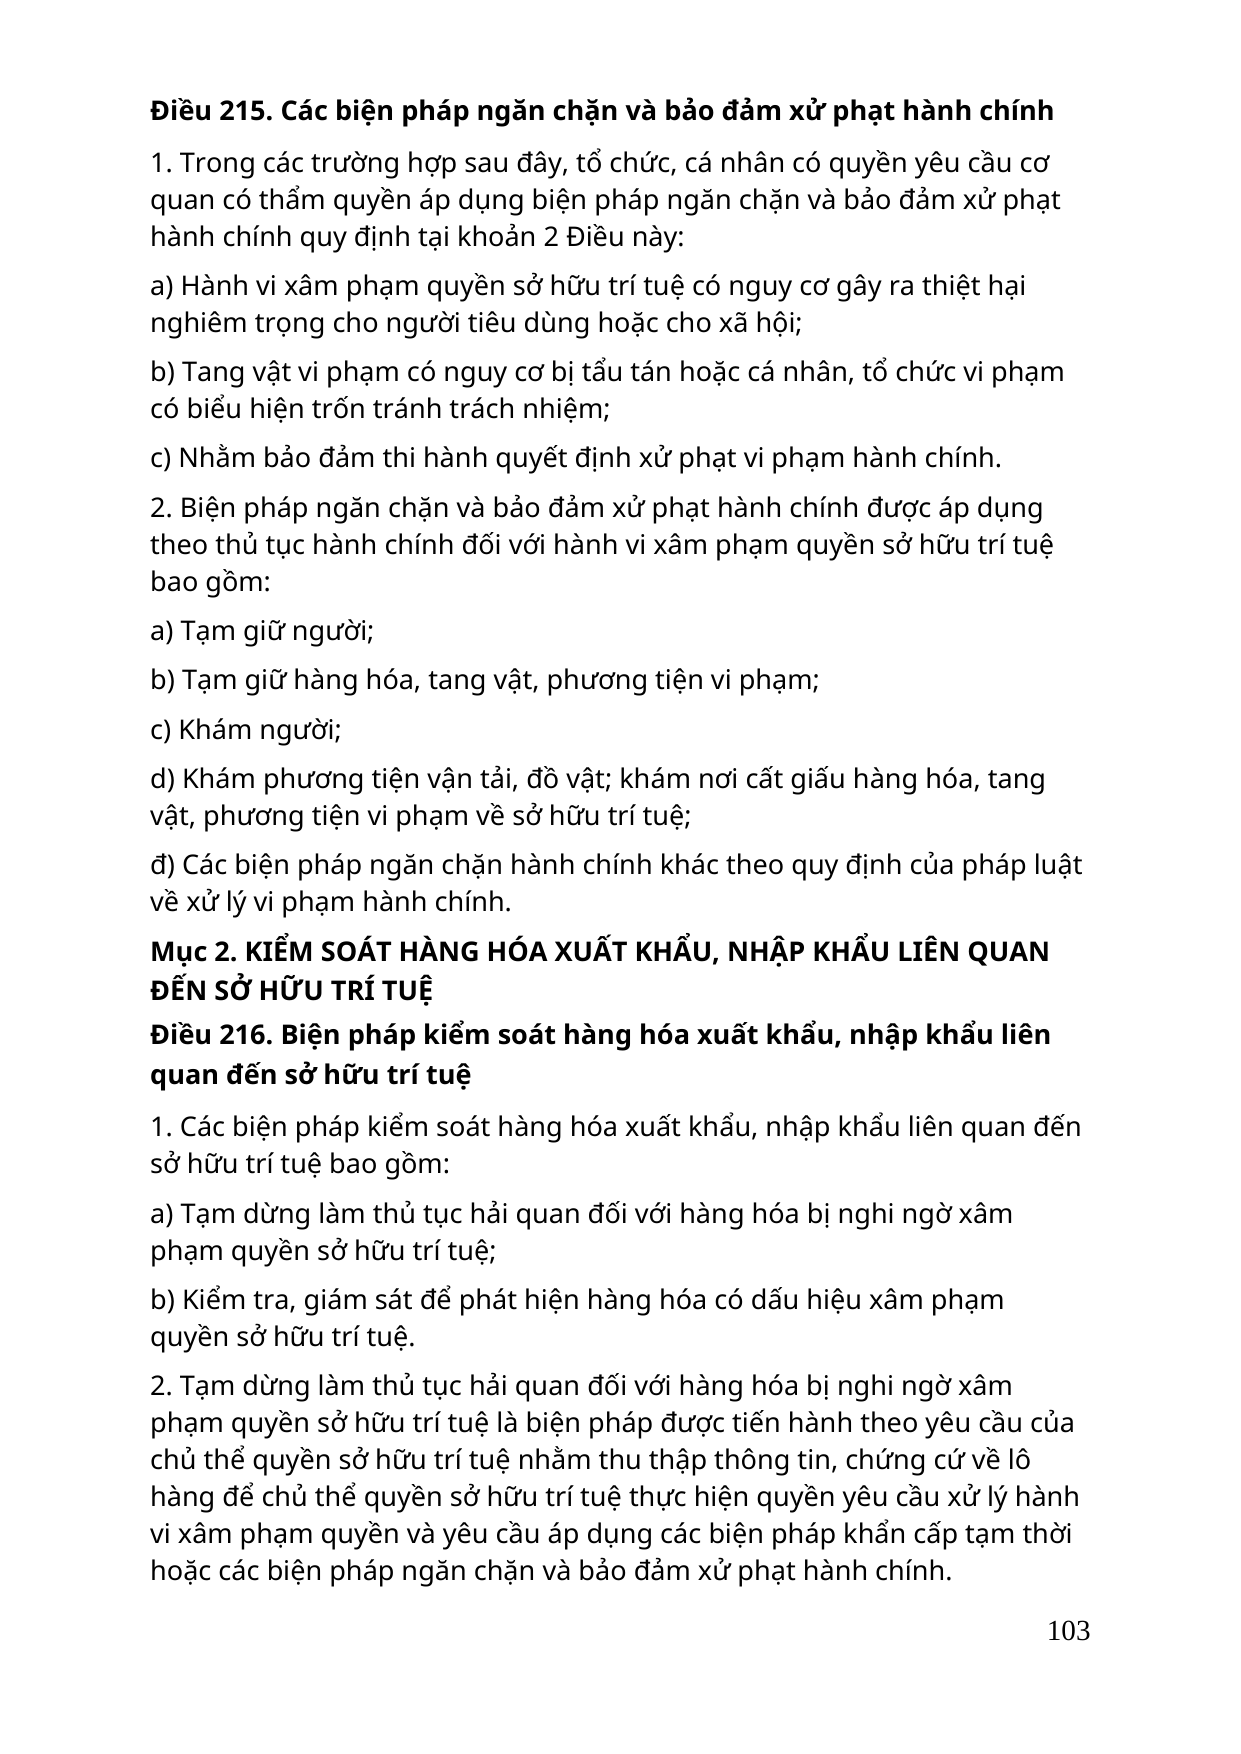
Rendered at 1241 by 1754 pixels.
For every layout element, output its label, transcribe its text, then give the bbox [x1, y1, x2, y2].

text b) Tạm giữ hàng hóa, tang vật, phương tiện vi phạm; [150, 661, 1090, 698]
text 2. Tạm dừng làm thủ tục hải quan đối với hàng hóa bị nghi ngờ xâm phạm quyền sở hữu trí tuệ là biện pháp được tiến hành theo yêu cầu của chủ thể quyền sở hữu trí tuệ nhằm thu thập thông tin, chứng cứ về lô hàng để chủ thể quyền sở hữu trí tuệ thực hiện quyền yêu cầu xử lý hành vi xâm phạm quyền và yêu cầu áp dụng các biện pháp khẩn cấp tạm thời hoặc các biện pháp ngăn chặn và bảo đảm xử phạt hành chính. [150, 1367, 1090, 1588]
text a) Tạm giữ người; [150, 611, 1090, 648]
text b) Tang vật vi phạm có nguy cơ bị tẩu tán hoặc cá nhân, tổ chức vi phạm có biểu hiện trốn tránh trách nhiệm; [150, 353, 1090, 426]
text b) Kiểm tra, giám sát để phát hiện hàng hóa có dấu hiệu xâm phạm quyền sở hữu trí tuệ. [150, 1280, 1090, 1354]
subtitle Điều 216. Biện pháp kiểm soát hàng hóa xuất khẩu, nhập khẩu liên quan đến sở hữu trí tuệ [150, 1016, 1090, 1092]
text 1. Các biện pháp kiểm soát hàng hóa xuất khẩu, nhập khẩu liên quan đến sở hữu trí tuệ bao gồm: [150, 1108, 1090, 1182]
text d) Khám phương tiện vận tải, đồ vật; khám nơi cất giấu hàng hóa, tang vật, phương tiện vi phạm về sở hữu trí tuệ; [150, 759, 1090, 833]
text a) Tạm dừng làm thủ tục hải quan đối với hàng hóa bị nghi ngờ xâm phạm quyền sở hữu trí tuệ; [150, 1194, 1090, 1268]
text c) Nhằm bảo đảm thi hành quyết định xử phạt vi phạm hành chính. [150, 439, 1090, 476]
subtitle Điều 215. Các biện pháp ngăn chặn và bảo đảm xử phạt hành chính [150, 91, 1090, 128]
text đ) Các biện pháp ngăn chặn hành chính khác theo quy định của pháp luật về xử lý vi phạm hành chính. [150, 846, 1090, 919]
text 2. Biện pháp ngăn chặn và bảo đảm xử phạt hành chính được áp dụng theo thủ tục hành chính đối với hành vi xâm phạm quyền sở hữu trí tuệ bao gồm: [150, 488, 1090, 599]
text 1. Trong các trường hợp sau đây, tổ chức, cá nhân có quyền yêu cầu cơ quan có thẩm quyền áp dụng biện pháp ngăn chặn và bảo đảm xử phạt hành chính quy định tại khoản 2 Điều này: [150, 143, 1090, 254]
text c) Khám người; [150, 710, 1090, 747]
text a) Hành vi xâm phạm quyền sở hữu trí tuệ có nguy cơ gây ra thiệt hại nghiêm trọng cho người tiêu dùng hoặc cho xã hội; [150, 266, 1090, 340]
subtitle Mục 2. KIỂM SOÁT HÀNG HÓA XUẤT KHẨU, NHẬP KHẨU LIÊN QUAN ĐẾN SỞ HỮU TRÍ TUỆ [150, 932, 1090, 1009]
